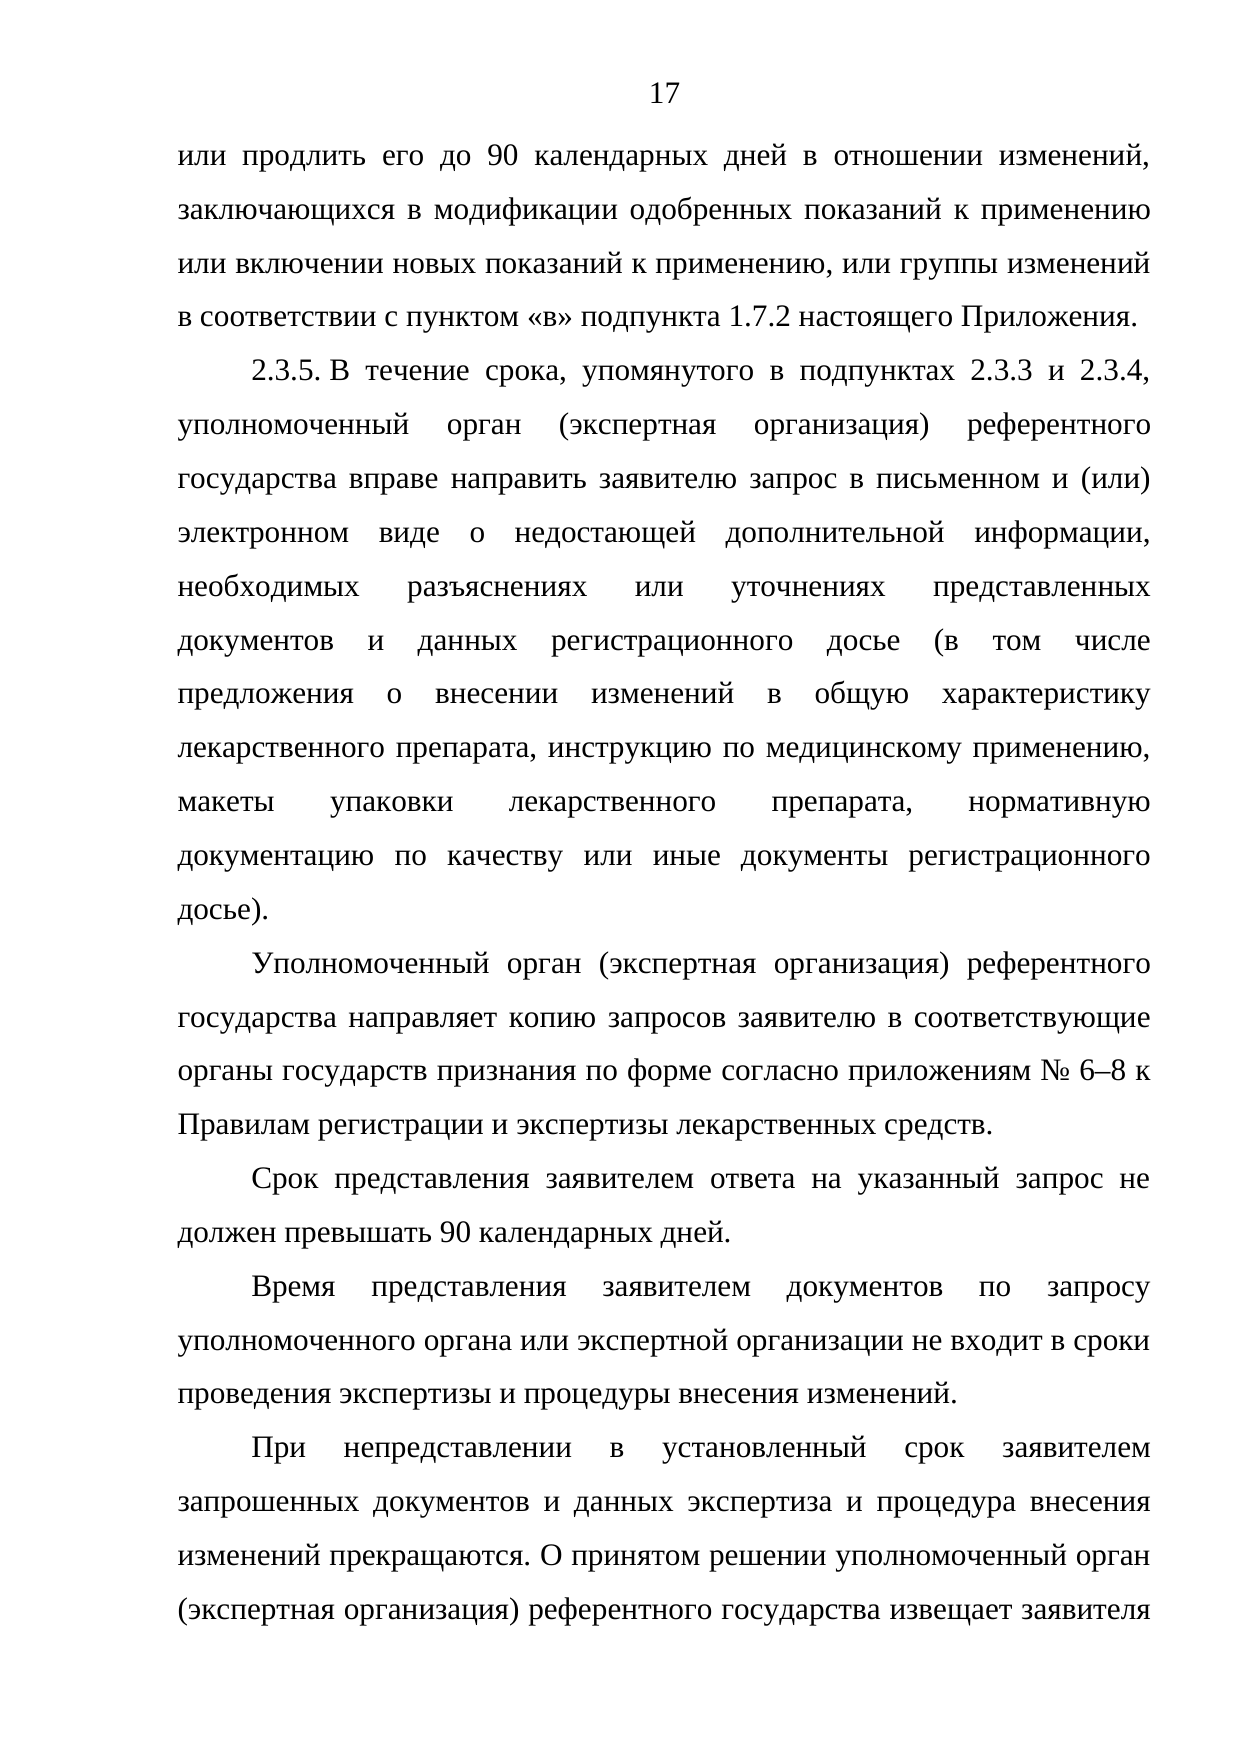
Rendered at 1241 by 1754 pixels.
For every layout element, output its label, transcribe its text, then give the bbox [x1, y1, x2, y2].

text Срок представления заявителем ответа на указанный запрос не должен превышать 90 календарных дней. [177, 1159, 1152, 1249]
text 2.3.5. В течение срока, упомянутого в подпунктах 2.3.3 и 2.3.4, уполномоченный орган (экспертная организация) референтного государства вправе направить заявителю запрос в письменном и (или) электронном виде о недостающей дополнительной информации, необходимых разъяснениях или уточнениях представленных документов и данных регистрационного досье (в том числе предложения о внесении изменений в общую характеристику лекарственного препарата, инструкцию по медицинскому применению, макеты упаковки лекарственного препарата, нормативную документацию по качеству или иные документы регистрационного досье). [177, 352, 1152, 926]
text Время представления заявителем документов по запросу уполномоченного органа или экспертной организации не входит в сроки проведения экспертизы и процедуры внесения изменений. [177, 1267, 1152, 1411]
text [177, 136, 1152, 334]
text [177, 1429, 1152, 1626]
text Уполномоченный орган (экспертная организация) референтного государства направляет копию запросов заявителю в соответствующие органы государств признания по форме согласно приложениям № 6–8 к Правилам регистрации и экспертизы лекарственных средств. [177, 944, 1152, 1141]
